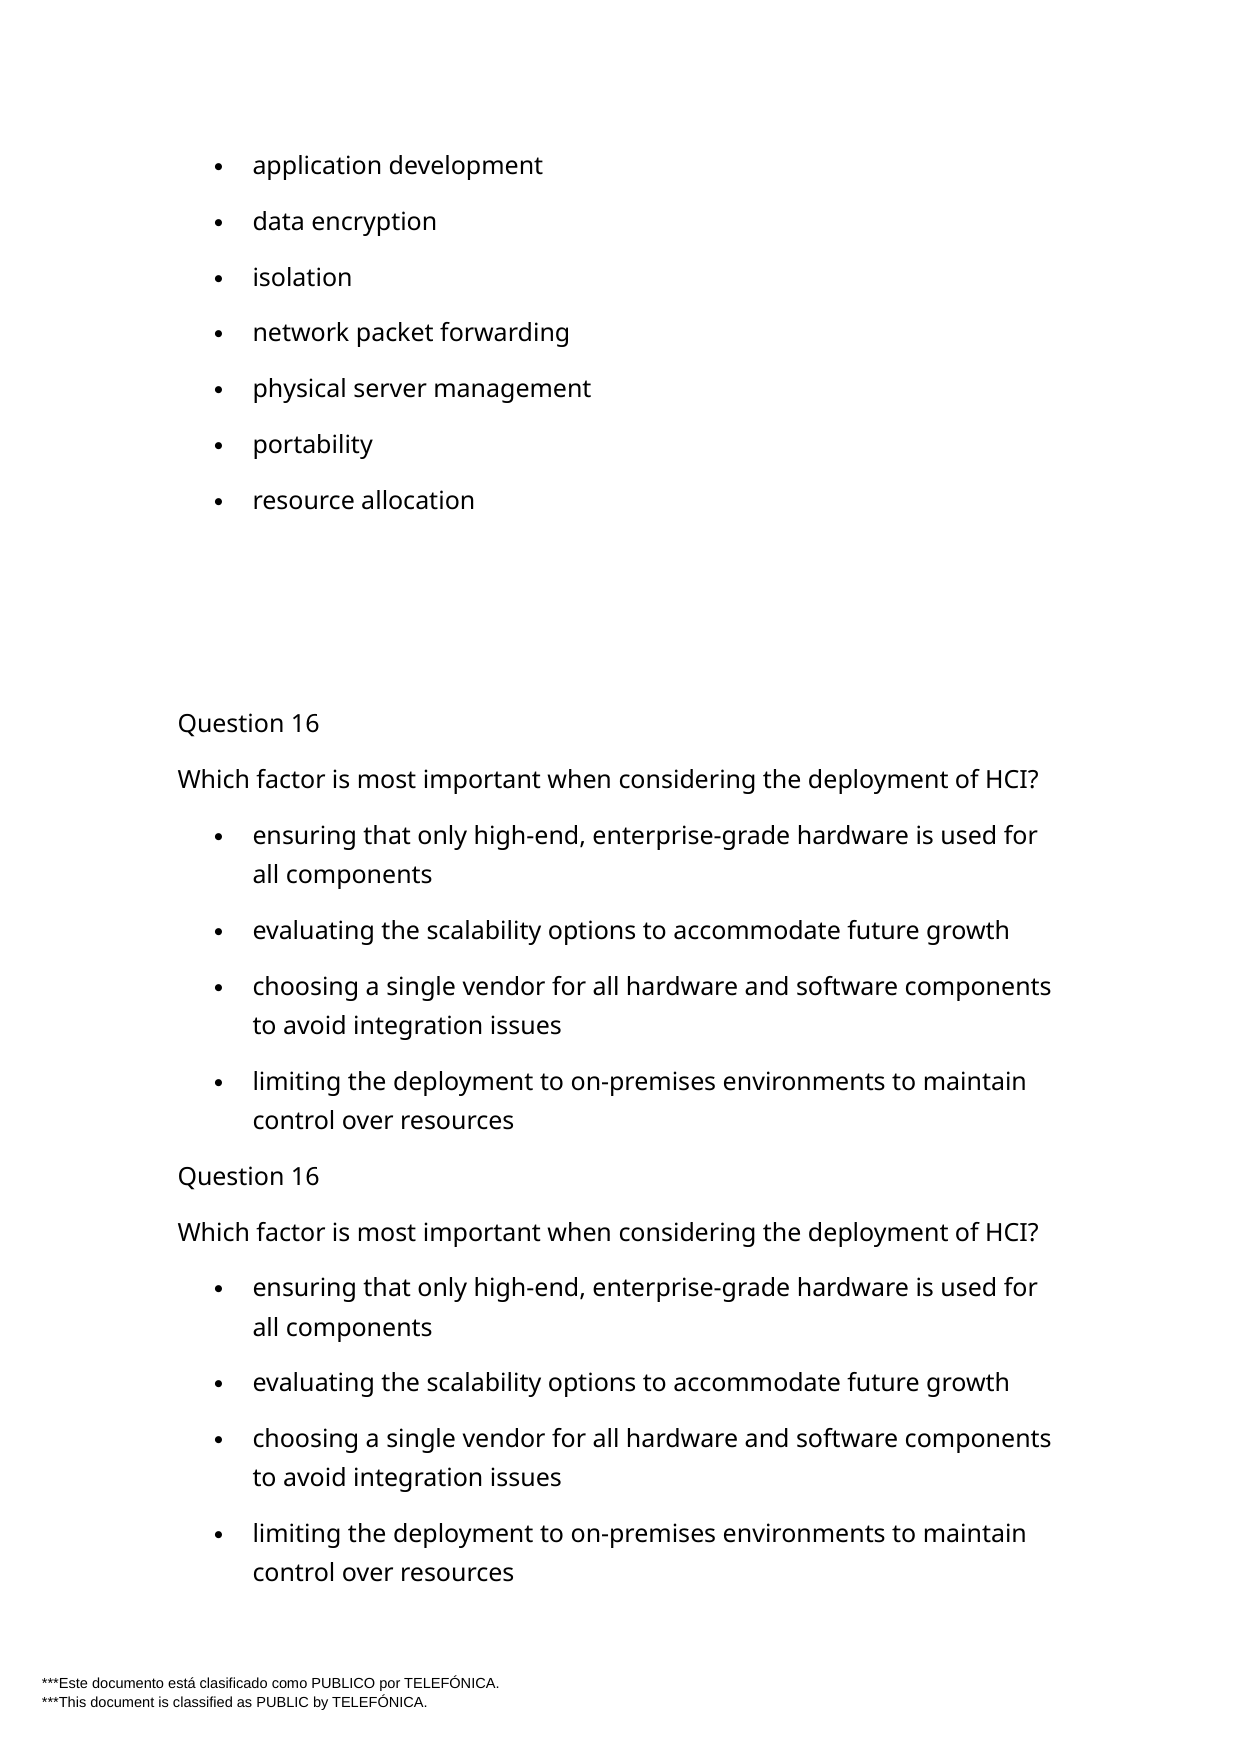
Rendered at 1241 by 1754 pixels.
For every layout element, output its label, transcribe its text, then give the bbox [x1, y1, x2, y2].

list limiting the deployment to on-premises environments to maintain control over resources [215, 1516, 1063, 1589]
text Question 16 [177, 1158, 1063, 1192]
text Which factor is most important when considering the deployment of HCI? [177, 1214, 1063, 1248]
list isolation [215, 259, 1063, 293]
list portability [215, 427, 1063, 461]
list evaluating the scalability options to accommodate future growth [215, 1365, 1063, 1399]
list application development [215, 148, 1063, 182]
text Which factor is most important when considering the deployment of HCI? [177, 762, 1063, 796]
list resource allocation [215, 483, 1063, 517]
list limiting the deployment to on-premises environments to maintain control over resources [215, 1063, 1063, 1137]
list evaluating the scalability options to accommodate future growth [215, 913, 1063, 947]
list choosing a single vendor for all hardware and software components to avoid integration issues [215, 1421, 1063, 1494]
list physical server management [215, 371, 1063, 405]
list data encryption [215, 203, 1063, 237]
text Question 16 [177, 706, 1063, 740]
list ensuring that only high-end, enterprise-grade hardware is used for all components [215, 818, 1063, 891]
list network packet forwarding [215, 315, 1063, 349]
list choosing a single vendor for all hardware and software components to avoid integration issues [215, 968, 1063, 1042]
list ensuring that only high-end, enterprise-grade hardware is used for all components [215, 1270, 1063, 1343]
